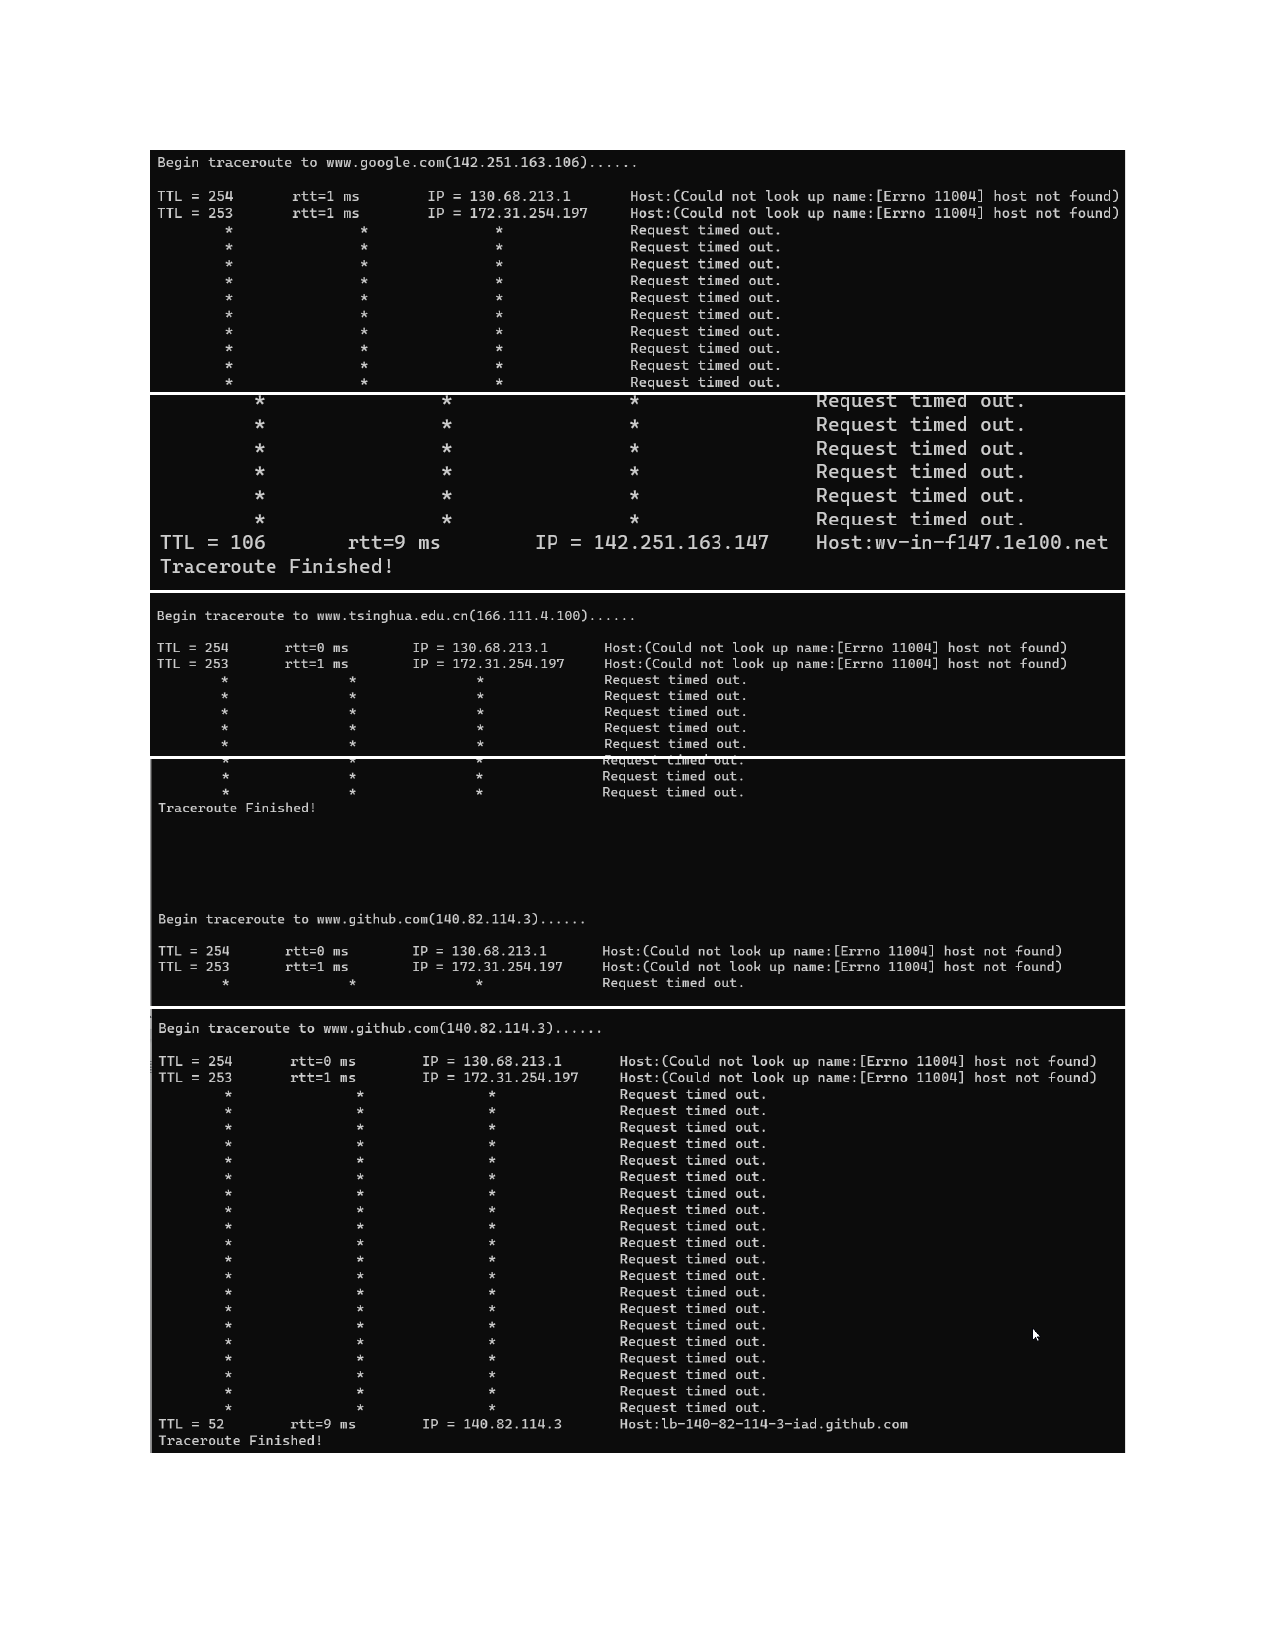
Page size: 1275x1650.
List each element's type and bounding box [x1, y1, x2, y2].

picture [150, 395, 1125, 590]
picture [150, 1009, 1125, 1453]
picture [150, 593, 1125, 756]
picture [150, 759, 1125, 1006]
picture [150, 150, 1125, 392]
